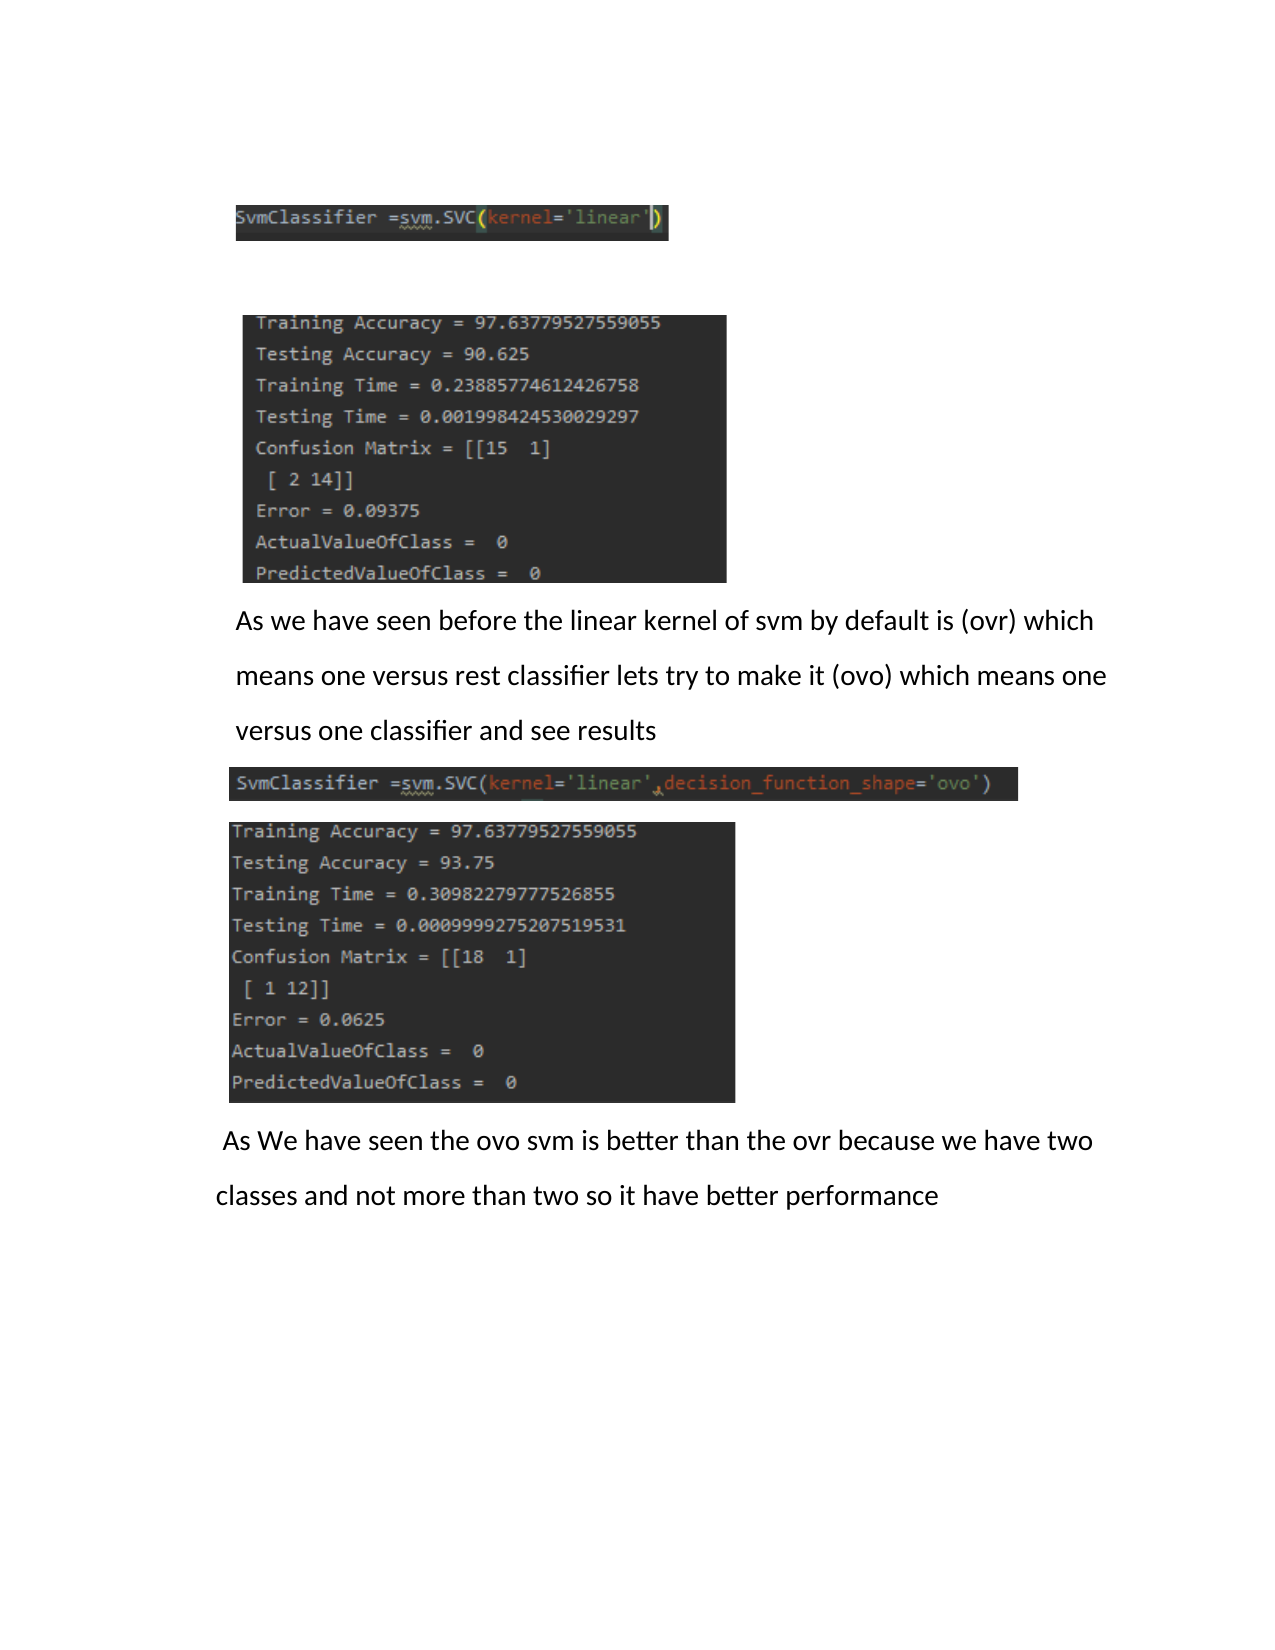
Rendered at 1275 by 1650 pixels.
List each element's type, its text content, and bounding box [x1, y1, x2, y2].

picture [229, 767, 1019, 801]
text means one versus rest classifier lets try to make it (ovo) which means one [150, 657, 1125, 693]
picture [229, 822, 736, 1103]
picture [235, 205, 669, 241]
text classes and not more than two so it have better performance [150, 1177, 1125, 1213]
text versus one classifier and see results [150, 712, 1125, 748]
picture [242, 315, 727, 583]
text As we have seen before the linear kernel of svm by default is (ovr) which [150, 602, 1125, 638]
text As We have seen the ovo svm is better than the ovr because we have two [150, 1122, 1125, 1157]
